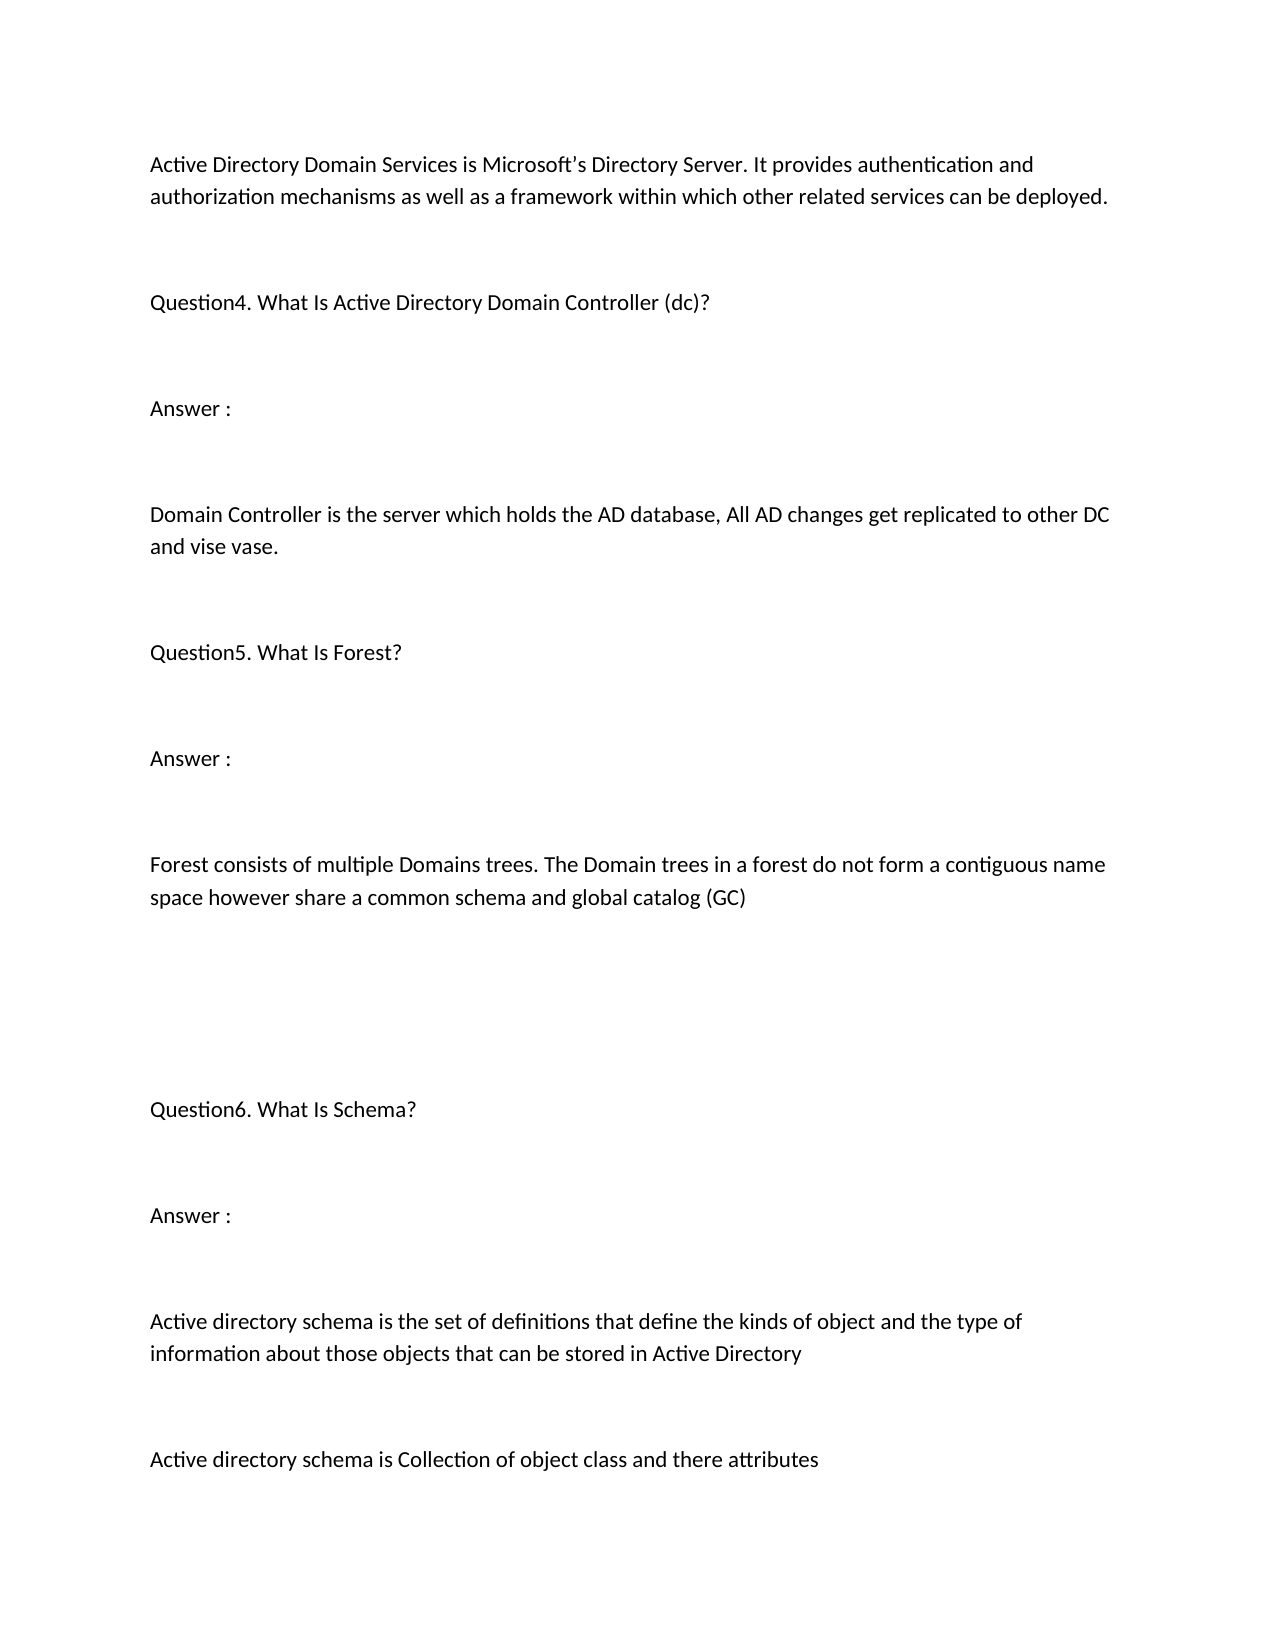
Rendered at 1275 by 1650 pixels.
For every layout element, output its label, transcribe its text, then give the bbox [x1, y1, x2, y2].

text Question6. What Is Schema? [150, 1095, 1125, 1123]
text Question5. What Is Forest? [150, 638, 1125, 667]
text Domain Controller is the server which holds the AD database, All AD changes get replicated to other DC and vise vase. [150, 500, 1125, 561]
text Active directory schema is the set of definitions that define the kinds of object and the type of information about those objects that can be stored in Active Directory [150, 1307, 1125, 1367]
text Active Directory Domain Services is Microsoft’s Directory Server. It provides authentication and authorization mechanisms as well as a framework within which other related services can be deployed. [150, 150, 1125, 210]
text Active directory schema is Collection of object class and there attributes [150, 1445, 1125, 1473]
text Question4. What Is Active Directory Domain Controller (dc)? [150, 288, 1125, 316]
text Answer : [150, 744, 1125, 773]
text Answer : [150, 1201, 1125, 1229]
text Answer : [150, 394, 1125, 422]
text Forest consists of multiple Domains trees. The Domain trees in a forest do not form a contiguous name space however share a common schema and global catalog (GC) [150, 851, 1125, 911]
